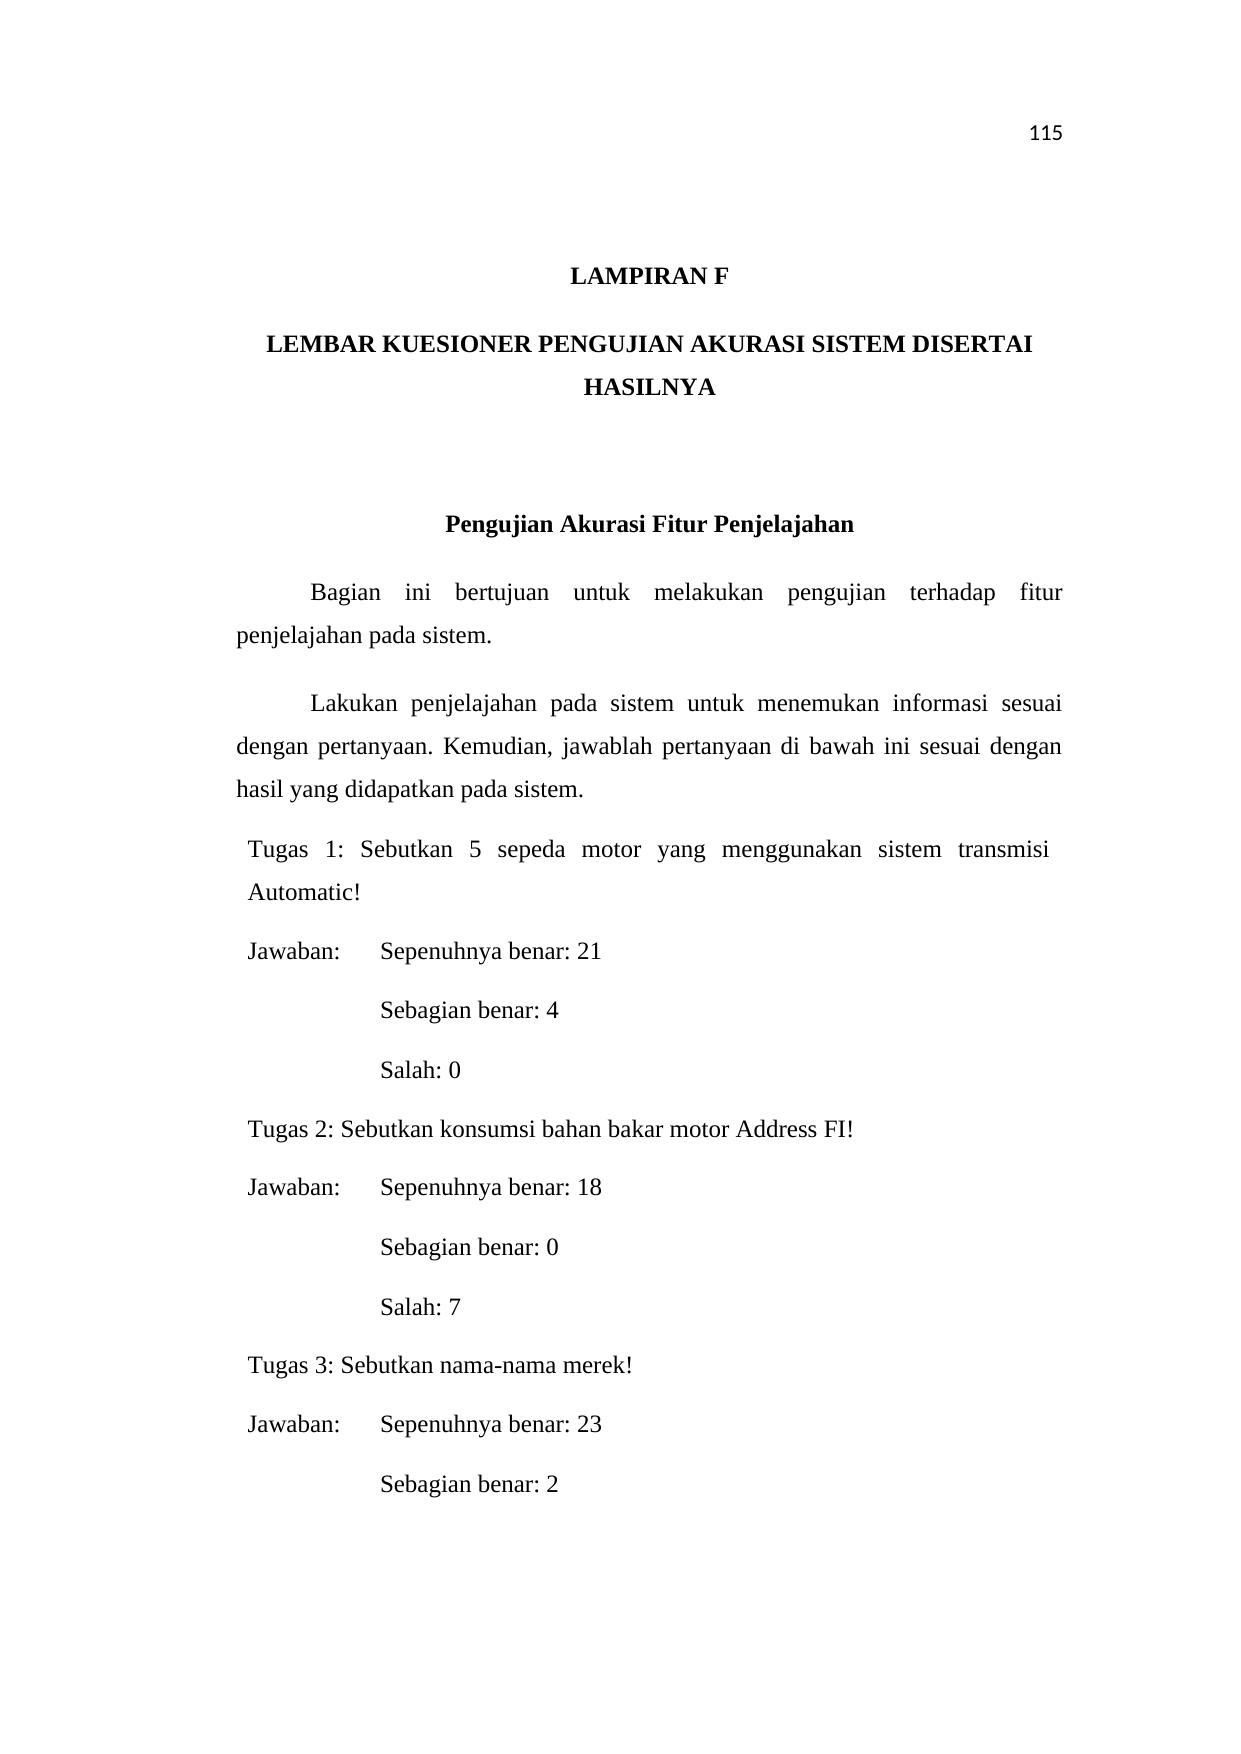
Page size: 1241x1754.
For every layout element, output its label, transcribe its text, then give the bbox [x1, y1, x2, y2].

table_cell Sepenuhnya benar: 21 Sebagian benar: 4 Salah: 0 [369, 936, 1062, 1114]
text LEMBAR KUESIONER PENGUJIAN AKURASI SISTEM DISERTAI HASILNYA [236, 329, 1063, 401]
text Lakukan penjelajahan pada sistem untuk menemukan informasi sesuai dengan pertanyaan. Kemudian, jawablah pertanyaan di bawah ini sesuai dengan hasil yang didapatkan pada sistem. [236, 688, 1063, 803]
table_header Tugas 1: Sebutkan 5 sepeda motor yang menggunakan sistem transmisi Automatic! [236, 834, 1062, 936]
table_cell Jawaban: [236, 1409, 368, 1527]
text Bagian ini bertujuan untuk melakukan pengujian terhadap fitur penjelajahan pada sistem. [236, 577, 1063, 649]
text Pengujian Akurasi Fitur Penjelajahan [236, 509, 1063, 537]
table_cell Jawaban: [236, 1173, 368, 1351]
table_cell Sepenuhnya benar: 18 Sebagian benar: 0 Salah: 7 [369, 1173, 1062, 1351]
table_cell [369, 1409, 1062, 1527]
table_cell Jawaban: [236, 936, 368, 1114]
table_cell Tugas 3: Sebutkan nama-nama merek! [236, 1351, 1062, 1409]
table_cell Tugas 2: Sebutkan konsumsi bahan bakar motor Address FI! [236, 1114, 1062, 1172]
text LAMPIRAN F [236, 261, 1063, 290]
